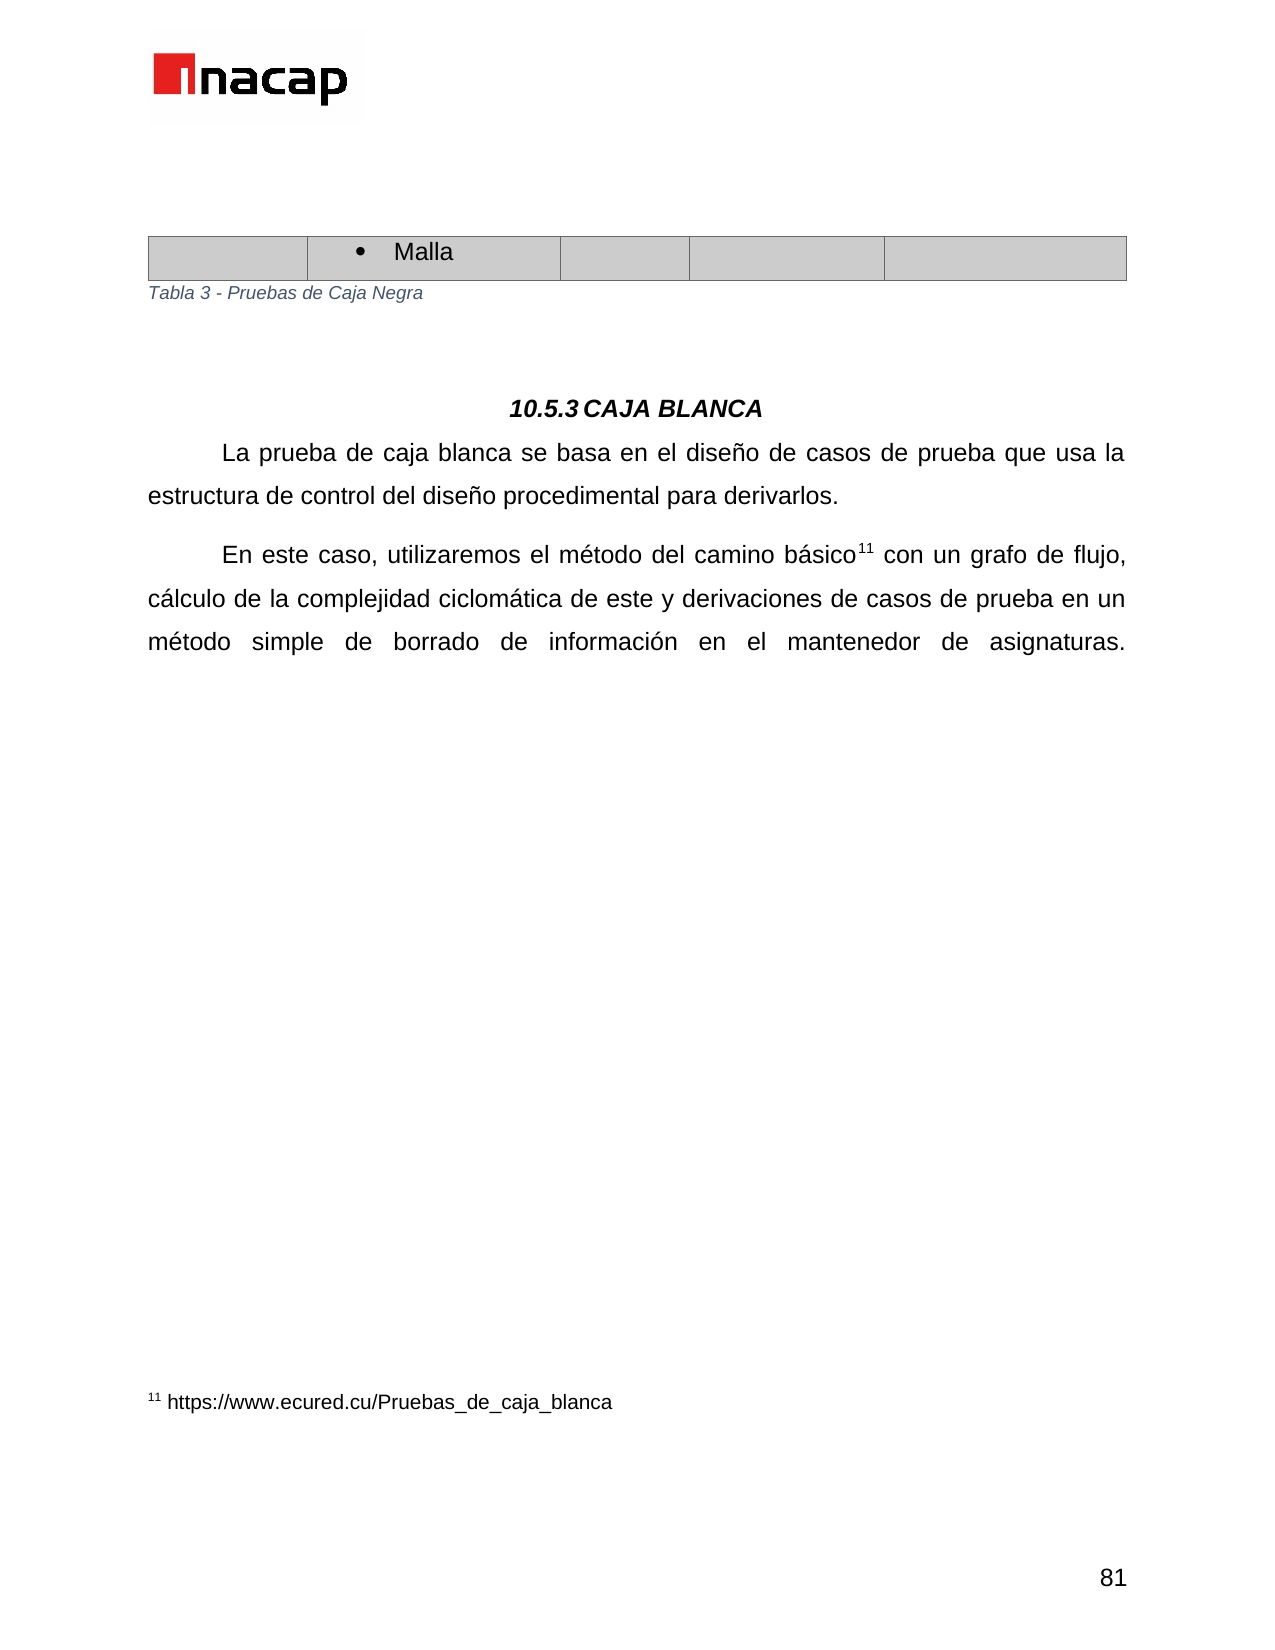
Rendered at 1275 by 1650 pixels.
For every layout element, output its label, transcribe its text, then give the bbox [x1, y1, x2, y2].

text En este caso, utilizaremos el método del camino básico con un grafo de flujo, cálculo de la complejidad ciclomática de este y derivaciones de casos de prueba en un método simple de borrado de información en el mantenedor de asignaturas. [148, 540, 1127, 698]
picture [147, 28, 370, 130]
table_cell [561, 237, 689, 280]
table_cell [885, 237, 1126, 280]
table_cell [308, 237, 560, 280]
text Tabla 3 - Pruebas de Caja Negra [148, 281, 1127, 303]
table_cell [690, 237, 884, 280]
subtitle CAJA BLANCA [148, 394, 1127, 423]
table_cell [149, 237, 307, 280]
text La prueba de caja blanca se basa en el diseño de casos de prueba que usa la estructura de control del diseño procedimental para derivarlos. [148, 437, 1127, 509]
